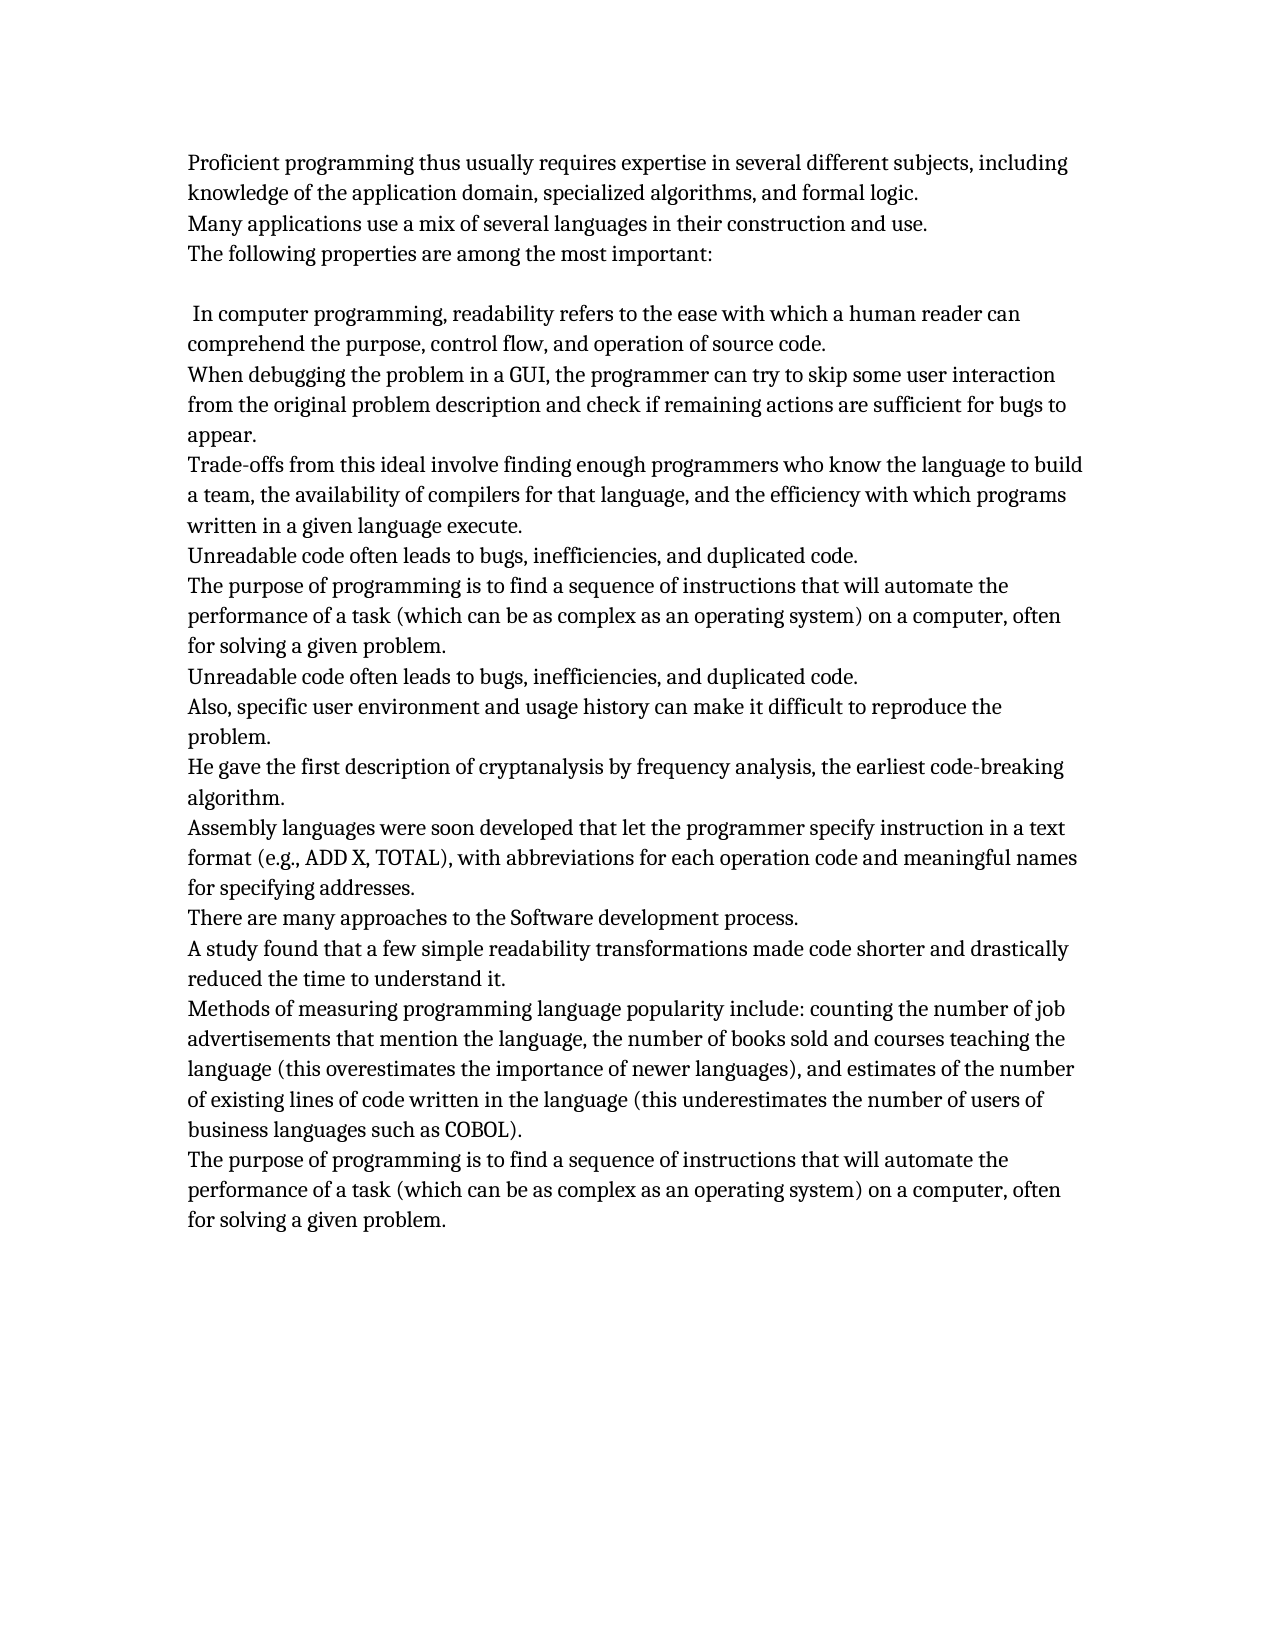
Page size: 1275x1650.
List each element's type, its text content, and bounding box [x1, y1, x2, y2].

text Proficient programming thus usually requires expertise in several different subjects, including knowledge of the application domain, specialized algorithms, and formal logic. Many applications use a mix of several languages in their construction and use. The following properties are among the most important: In computer programming, readability refers to the ease with which a human reader can comprehend the purpose, control flow, and operation of source code. When debugging the problem in a GUI, the programmer can try to skip some user interaction from the original problem description and check if remaining actions are sufficient for bugs to appear. Trade-offs from this ideal involve finding enough programmers who know the language to build a team, the availability of compilers for that language, and the efficiency with which programs written in a given language execute. Unreadable code often leads to bugs, inefficiencies, and duplicated code. The purpose of programming is to find a sequence of instructions that will automate the performance of a task (which can be as complex as an operating system) on a computer, often for solving a given problem. Unreadable code often leads to bugs, inefficiencies, and duplicated code. Also, specific user environment and usage history can make it difficult to reproduce the problem. He gave the first description of cryptanalysis by frequency analysis, the earliest code-breaking algorithm. Assembly languages were soon developed that let the programmer specify instruction in a text format (e.g., ADD X, TOTAL), with abbreviations for each operation code and meaningful names for specifying addresses. There are many approaches to the Software development process. A study found that a few simple readability transformations made code shorter and drastically reduced the time to understand it. Methods of measuring programming language popularity include: counting the number of job advertisements that mention the language, the number of books sold and courses teaching the language (this overestimates the importance of newer languages), and estimates of the number of existing lines of code written in the language (this underestimates the number of users of business languages such as COBOL). The purpose of programming is to find a sequence of instructions that will automate the performance of a task (which can be as complex as an operating system) on a computer, often for solving a given problem. [187, 150, 1087, 1234]
